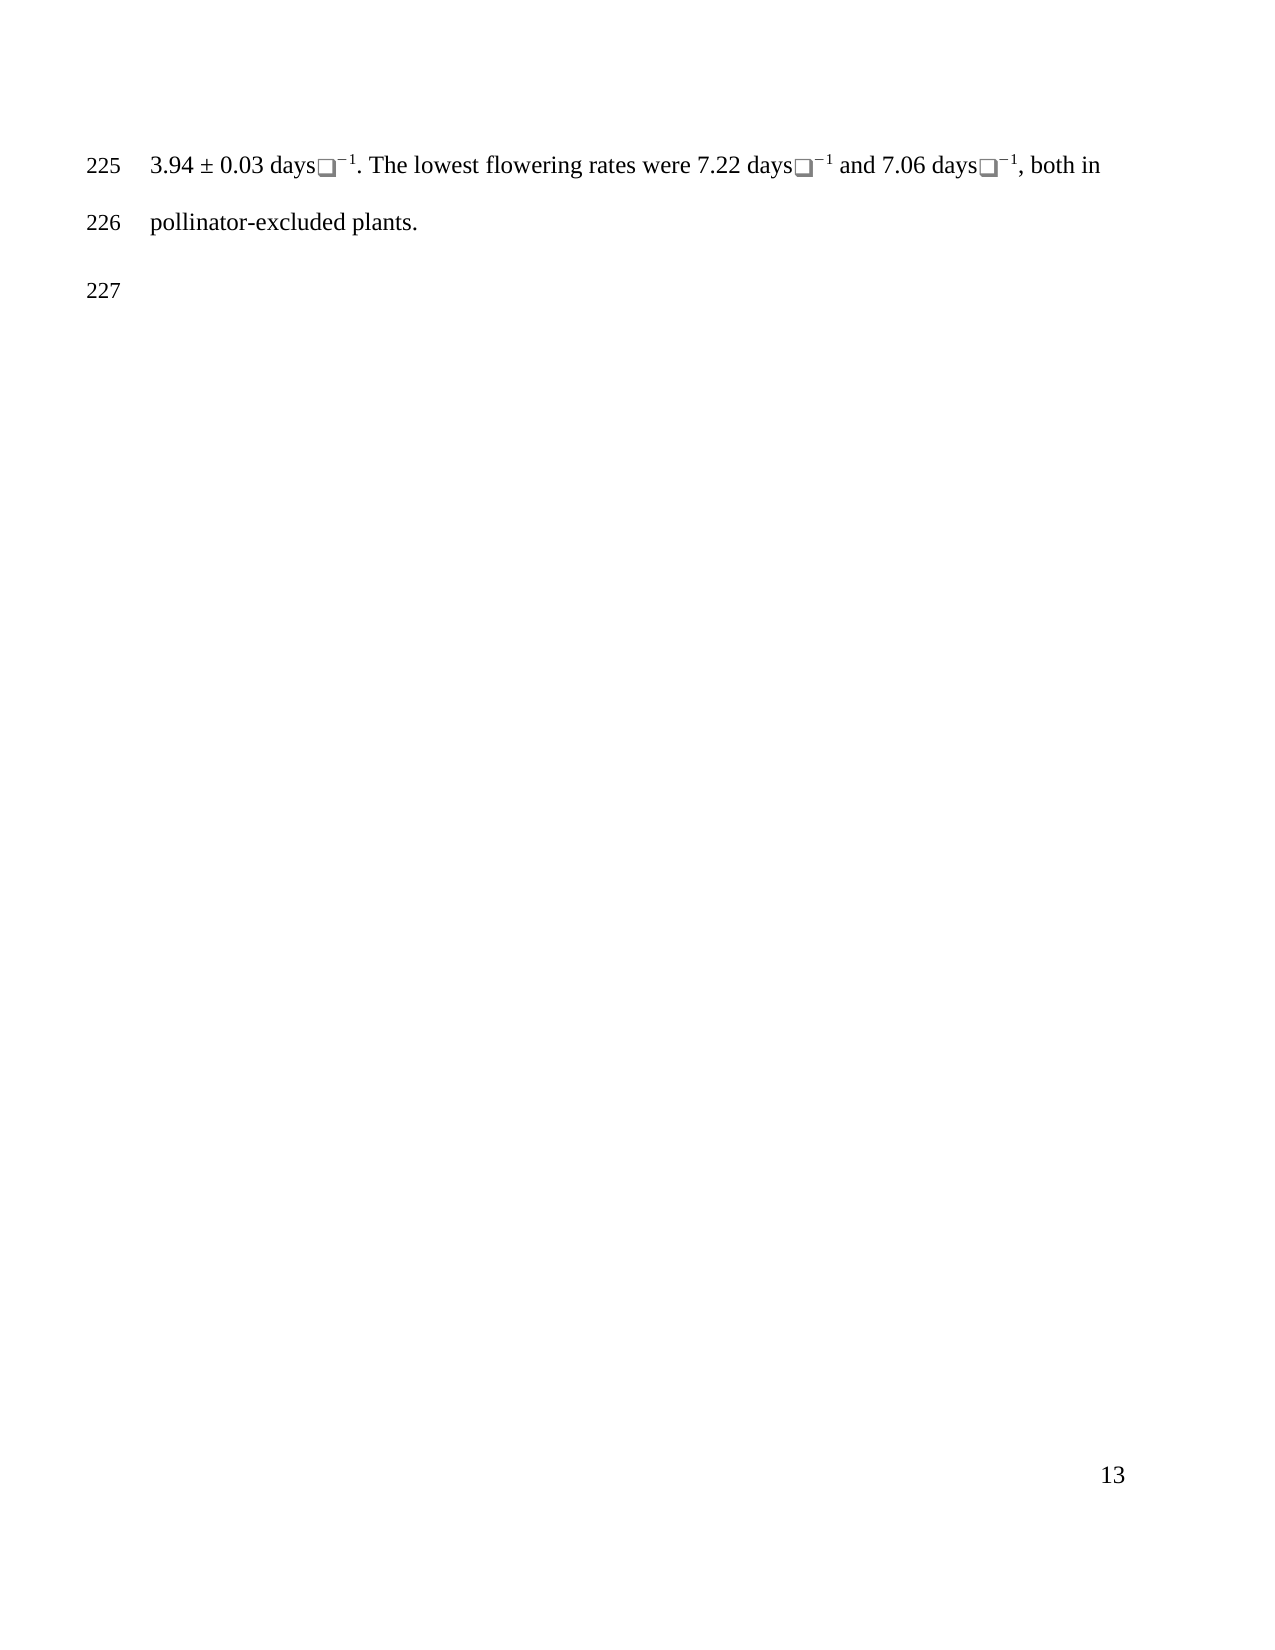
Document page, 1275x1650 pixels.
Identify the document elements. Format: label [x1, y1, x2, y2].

text [150, 150, 1125, 236]
